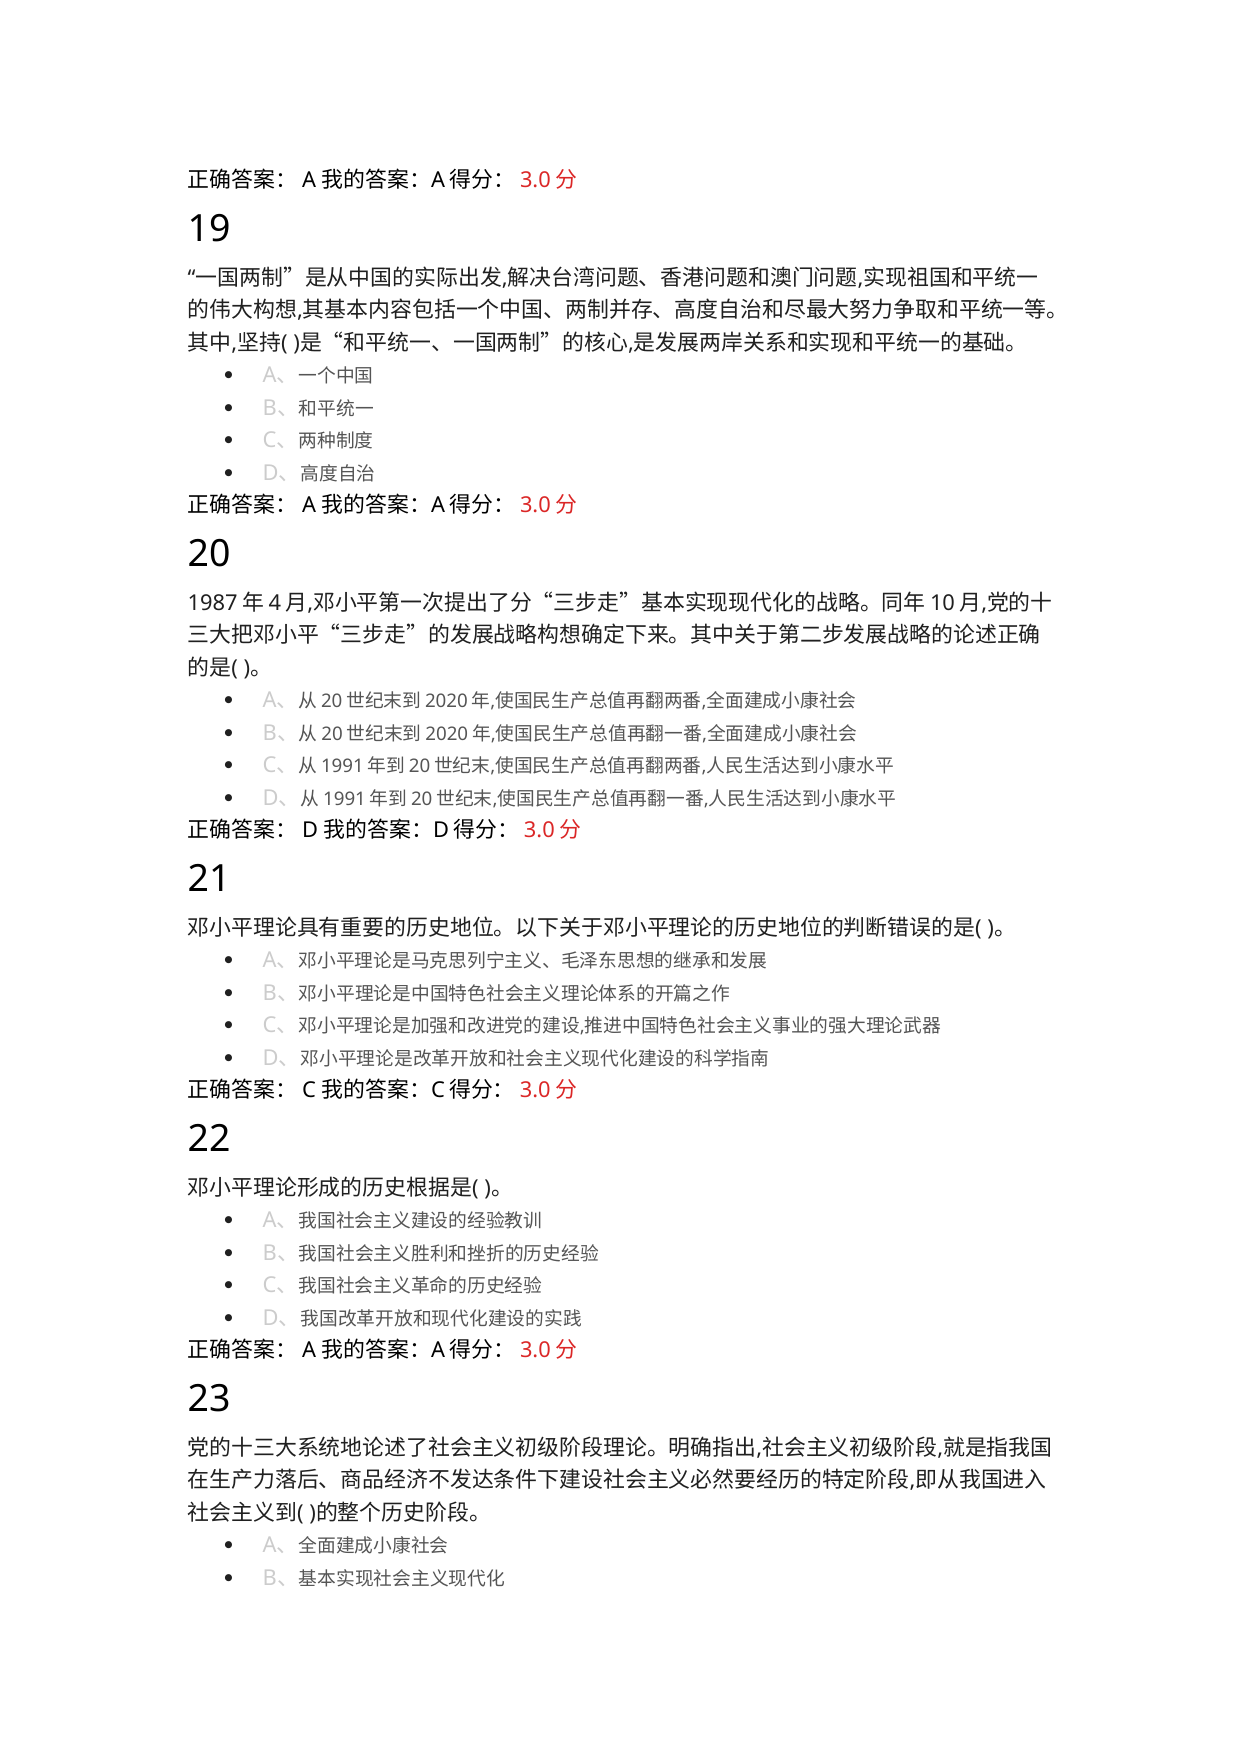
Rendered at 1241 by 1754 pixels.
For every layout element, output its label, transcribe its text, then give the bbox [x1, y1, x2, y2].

text 20 [187, 519, 1053, 584]
text 邓小平理论形成的历史根据是( )。 [187, 1169, 1053, 1202]
text 正确答案： D 我的答案：D得分： 3.0分 [187, 812, 1053, 844]
list C、从1991年到20世纪末,使国民生产总值再翻两番,人民生活达到小康水平 [225, 747, 1053, 779]
text “一国两制”是从中国的实际出发,解决台湾问题、香港问题和澳门问题,实现祖国和平统一的伟大构想,其基本内容包括一个中国、两制并存、高度自治和尽最大努力争取和平统一等。其中,坚持( )是“和平统一、一国两制”的核心,是发展两岸关系和实现和平统一的基础。 [187, 259, 1053, 357]
list B、我国社会主义胜利和挫折的历史经验 [225, 1234, 1053, 1267]
list C、邓小平理论是加强和改进党的建设,推进中国特色社会主义事业的强大理论武器 [225, 1007, 1053, 1039]
list B、和平统一 [225, 389, 1053, 422]
list A、从20世纪末到2020年,使国民生产总值再翻两番,全面建成小康社会 [225, 682, 1053, 714]
list B、基本实现社会主义现代化 [225, 1559, 1053, 1592]
list D、我国改革开放和现代化建设的实践 [225, 1299, 1053, 1332]
text 23 [187, 1364, 1053, 1429]
list D、从1991年到20世纪末,使国民生产总值再翻一番,人民生活达到小康水平 [225, 779, 1053, 812]
text 1987年4月,邓小平第一次提出了分“三步走”基本实现现代化的战略。同年10月,党的十三大把邓小平“三步走”的发展战略构想确定下来。其中关于第二步发展战略的论述正确的是( )。 [187, 584, 1053, 682]
list A、一个中国 [225, 357, 1053, 389]
list D、高度自治 [225, 454, 1053, 487]
text 19 [187, 194, 1053, 259]
list C、我国社会主义革命的历史经验 [225, 1267, 1053, 1299]
text 党的十三大系统地论述了社会主义初级阶段理论。明确指出,社会主义初级阶段,就是指我国在生产力落后、商品经济不发达条件下建设社会主义必然要经历的特定阶段,即从我国进入社会主义到( )的整个历史阶段。 [187, 1429, 1053, 1527]
text 正确答案： A 我的答案：A得分： 3.0分 [187, 162, 1053, 194]
list B、邓小平理论是中国特色社会主义理论体系的开篇之作 [225, 974, 1053, 1007]
list B、从20世纪末到2020年,使国民生产总值再翻一番,全面建成小康社会 [225, 714, 1053, 747]
text 22 [187, 1104, 1053, 1169]
list A、全面建成小康社会 [225, 1527, 1053, 1559]
text 邓小平理论具有重要的历史地位。以下关于邓小平理论的历史地位的判断错误的是( )。 [187, 909, 1053, 942]
text 正确答案： C 我的答案：C得分： 3.0分 [187, 1072, 1053, 1104]
list C、两种制度 [225, 422, 1053, 454]
text 正确答案： A 我的答案：A得分： 3.0分 [187, 1332, 1053, 1364]
list D、邓小平理论是改革开放和社会主义现代化建设的科学指南 [225, 1039, 1053, 1072]
text 21 [187, 844, 1053, 909]
list A、邓小平理论是马克思列宁主义、毛泽东思想的继承和发展 [225, 942, 1053, 974]
list A、我国社会主义建设的经验教训 [225, 1202, 1053, 1234]
text 正确答案： A 我的答案：A得分： 3.0分 [187, 487, 1053, 519]
